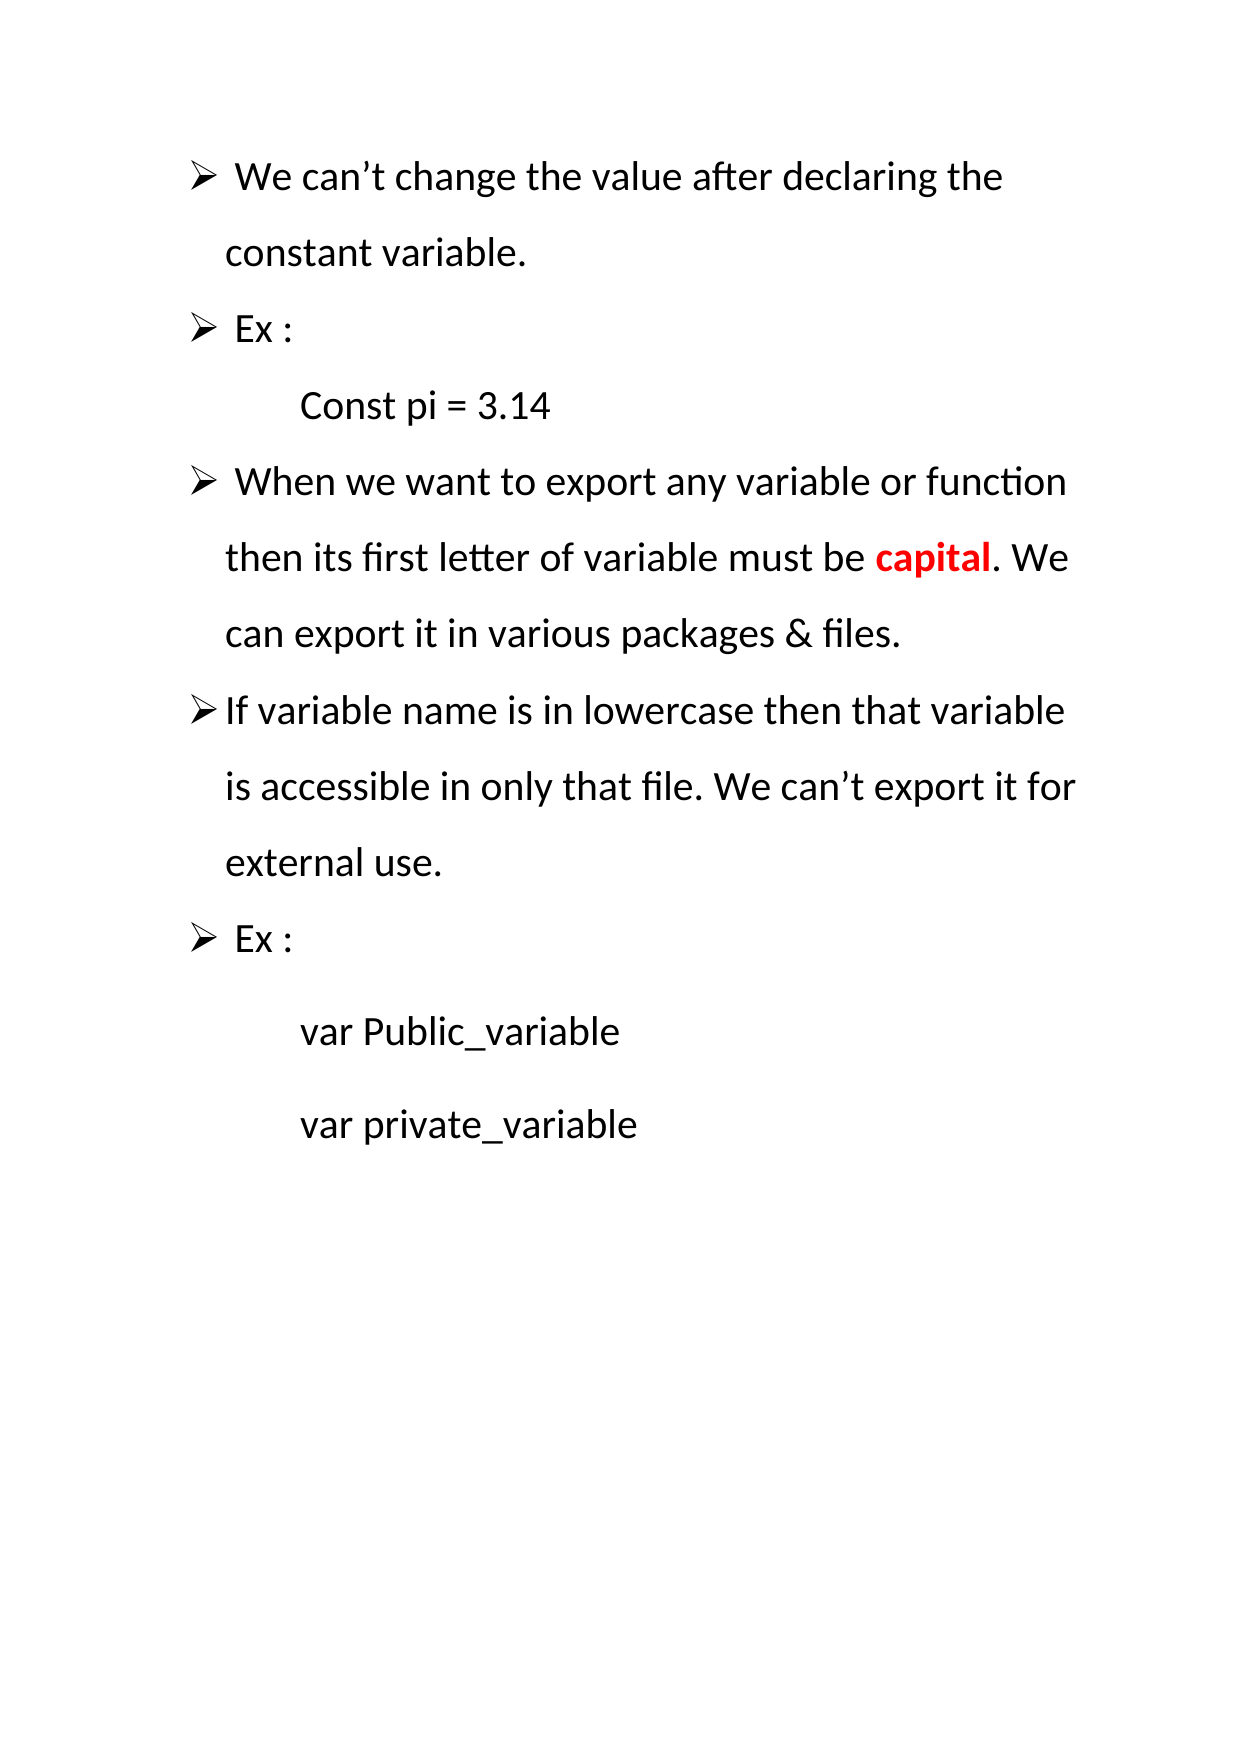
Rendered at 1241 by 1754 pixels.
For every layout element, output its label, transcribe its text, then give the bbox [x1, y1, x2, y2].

text var Public_variable [300, 1005, 1090, 1056]
list We can’t change the value after declaring the constant variable. [187, 150, 1090, 277]
list Ex : [187, 912, 1090, 963]
list Ex : [187, 302, 1090, 353]
list Const pi = 3.14 [300, 379, 1090, 429]
list When we want to export any variable or function then its first letter of variable must be capital. We can export it in various packages & files. [187, 455, 1090, 658]
text var private_variable [300, 1098, 1090, 1149]
list If variable name is in lowercase then that variable is accessible in only that file. We can’t export it for external use. [187, 684, 1090, 887]
